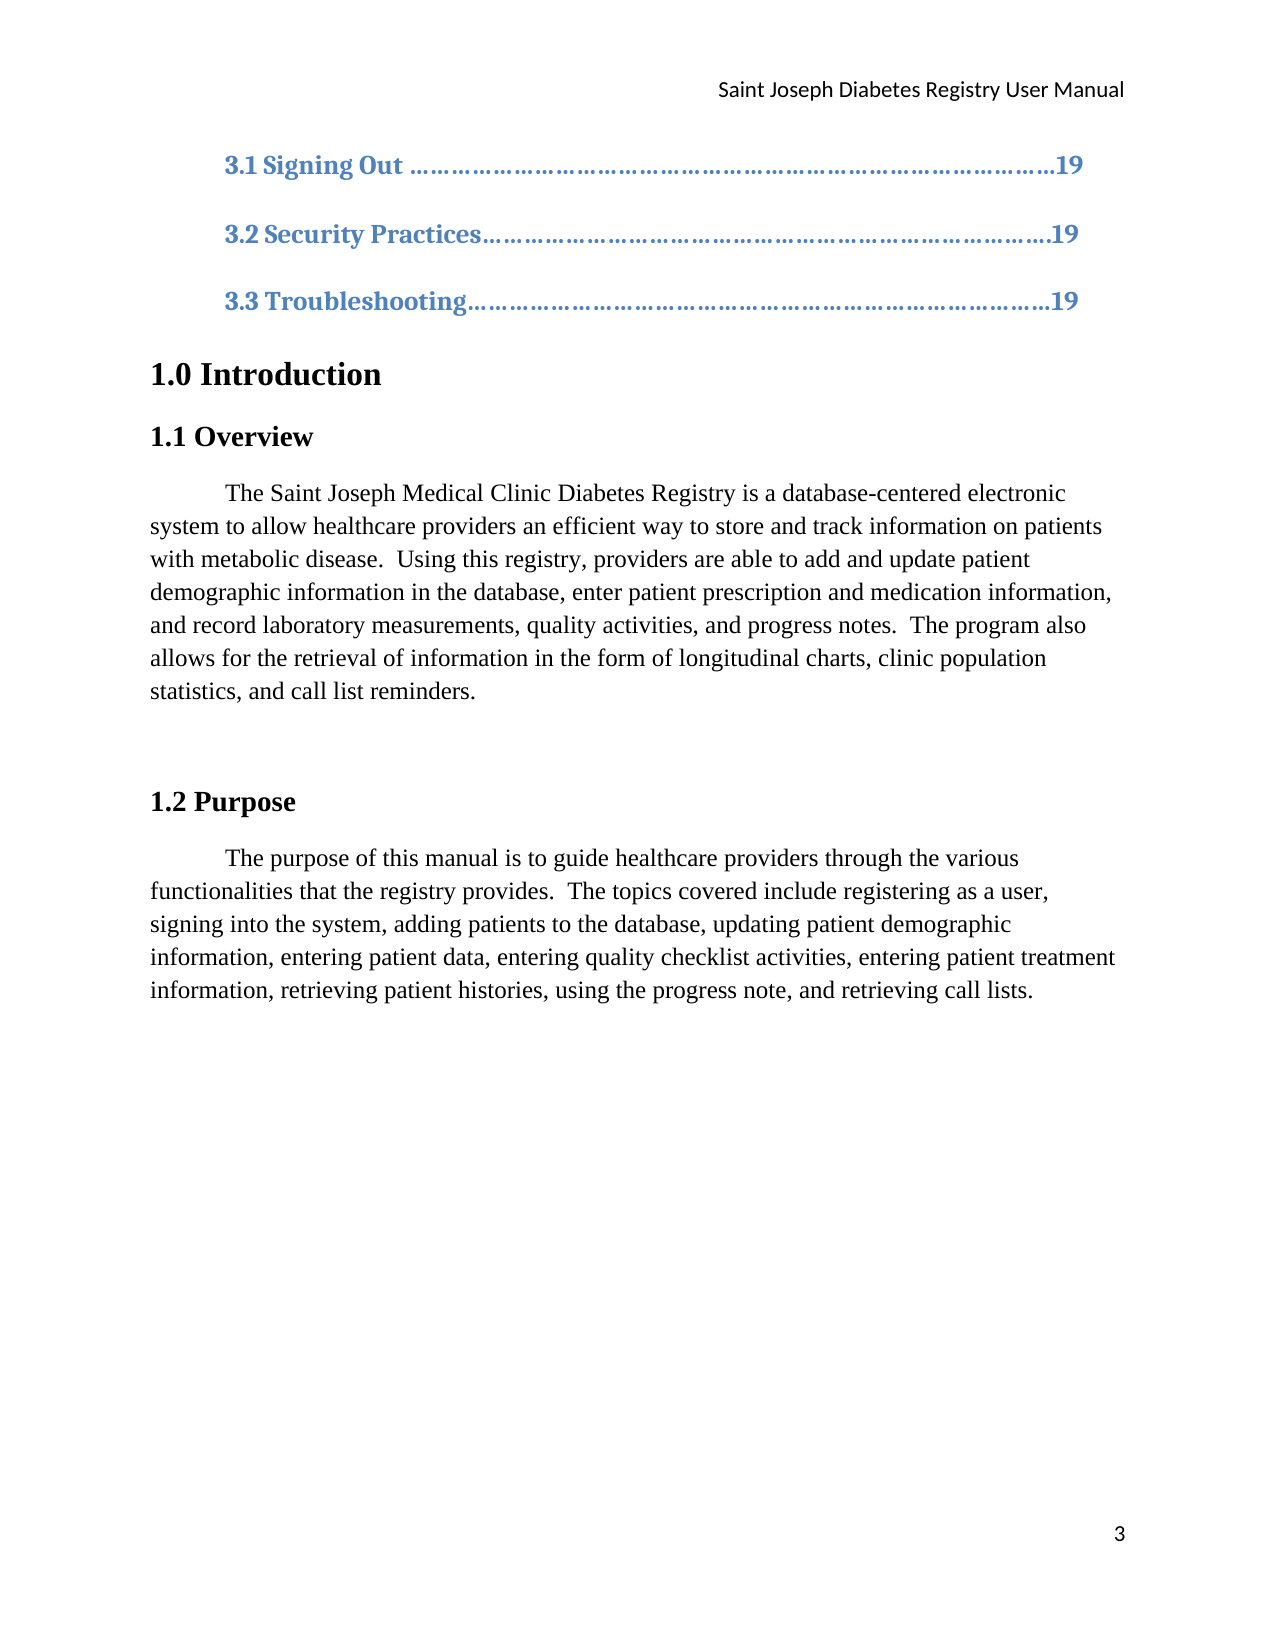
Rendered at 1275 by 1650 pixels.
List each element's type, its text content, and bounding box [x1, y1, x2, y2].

text 1.0 Introduction [150, 354, 1125, 392]
text The purpose of this manual is to guide healthcare providers through the various functionalities that the registry provides. The topics covered include registering as a user, signing into the system, adding patients to the database, updating patient demographic information, entering patient data, entering quality checklist activities, entering patient treatment information, retrieving patient histories, using the progress note, and retrieving call lists. [150, 843, 1125, 1004]
text 1.1 Overview [150, 419, 1125, 452]
text The Saint Joseph Medical Clinic Diabetes Registry is a database-centered electronic system to allow healthcare providers an efficient way to store and track information on patients with metabolic disease. Using this registry, providers are able to add and update patient demographic information in the database, enter patient prescription and medication information, and record laboratory measurements, quality activities, and progress notes. The program also allows for the retrieval of information in the form of longitudinal charts, clinic population statistics, and call list reminders. [150, 478, 1125, 705]
text 1.2 Purpose [150, 784, 1125, 817]
